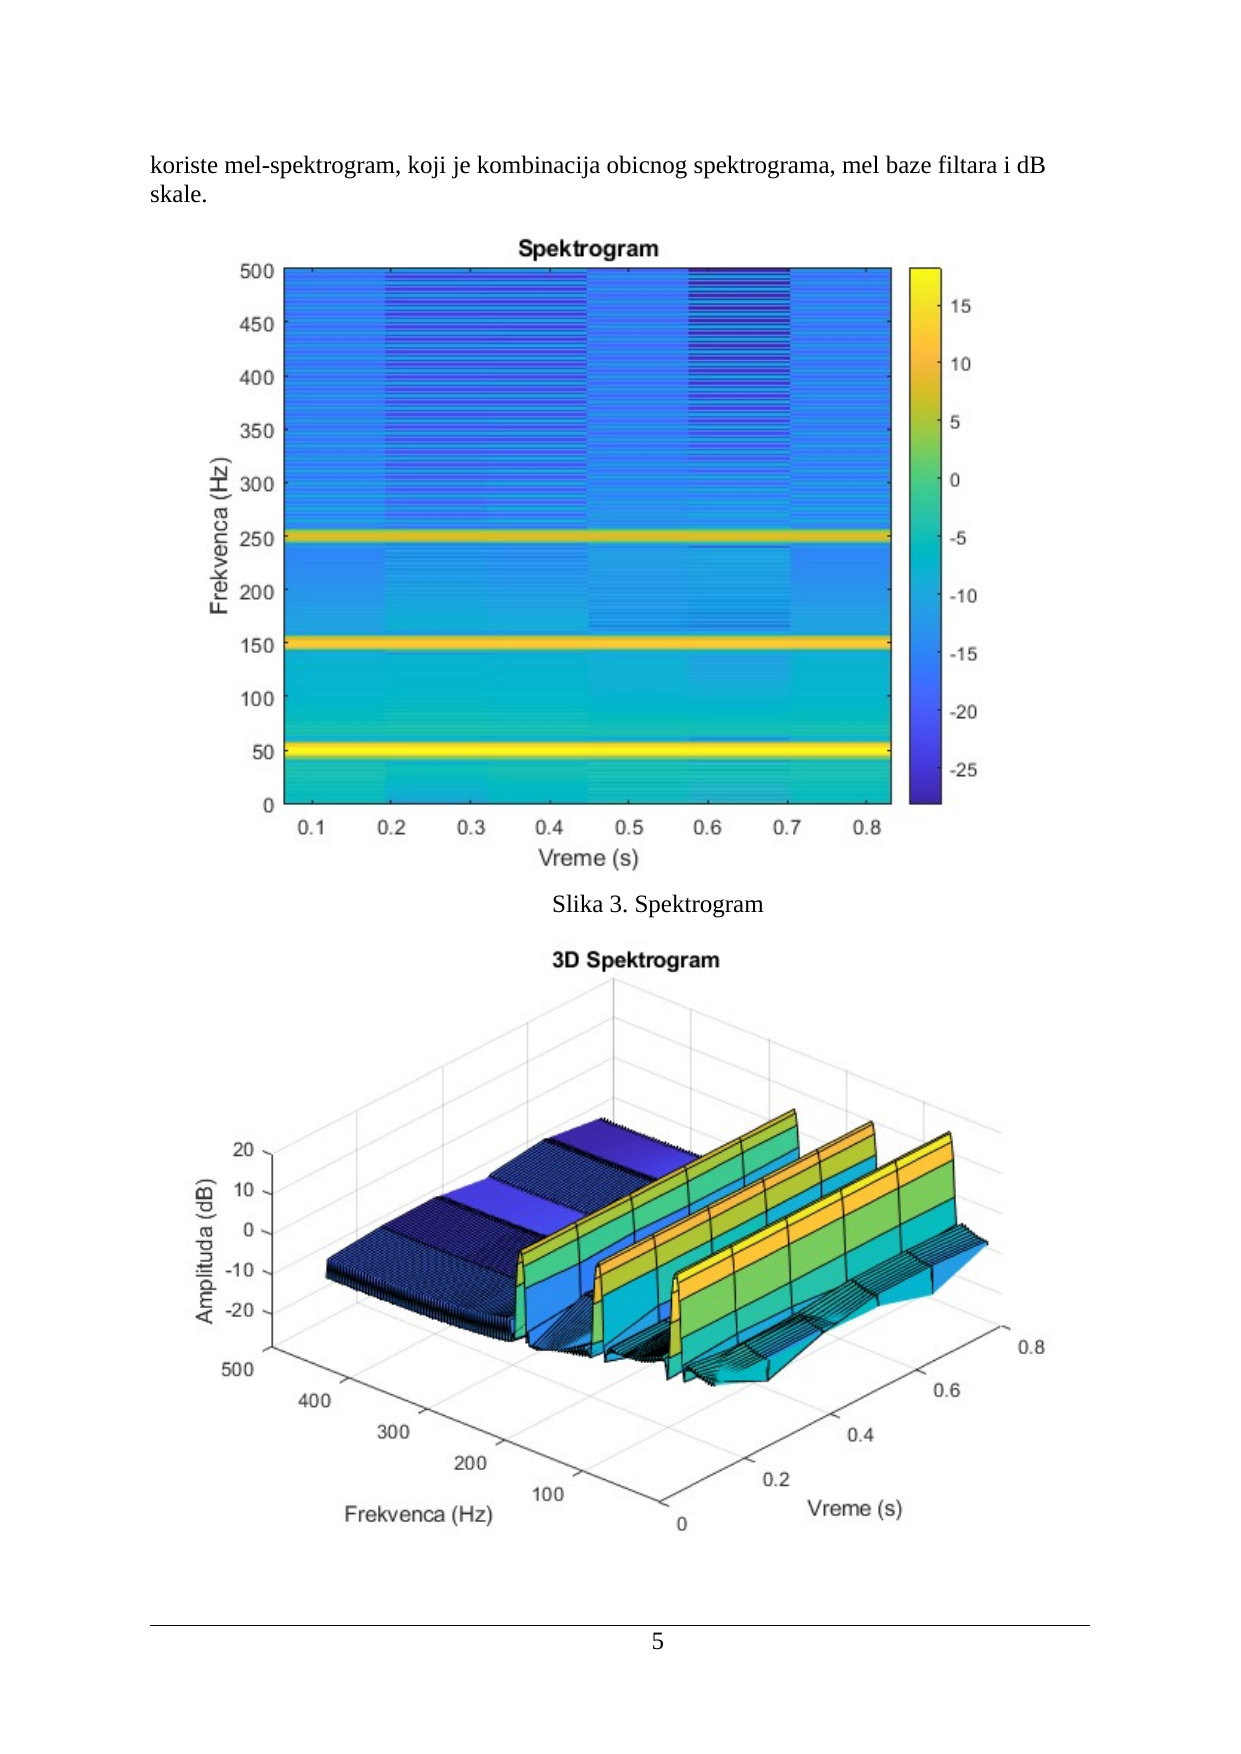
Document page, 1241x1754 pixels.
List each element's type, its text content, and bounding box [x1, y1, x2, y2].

text Slika 3. Spektrogram [150, 889, 1090, 917]
picture [182, 220, 1058, 877]
picture [150, 930, 1091, 1574]
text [150, 150, 1090, 207]
